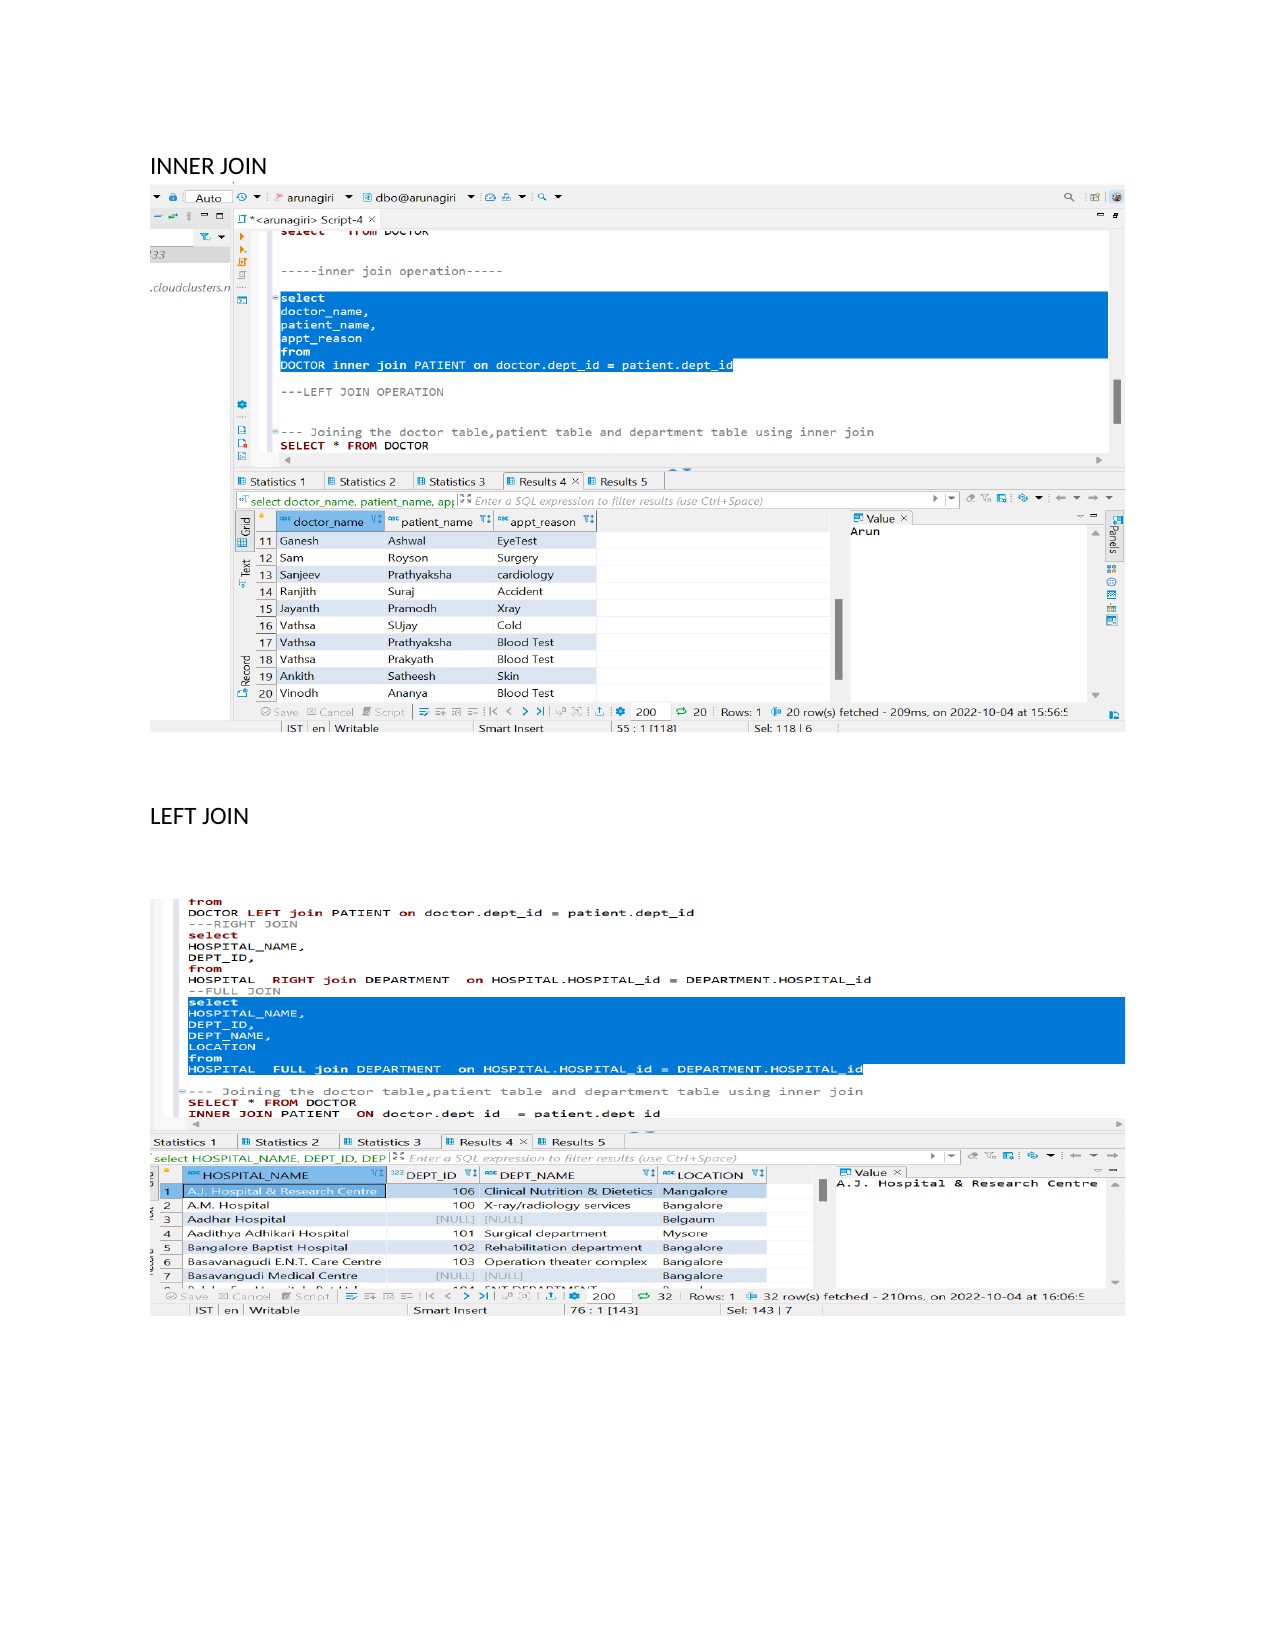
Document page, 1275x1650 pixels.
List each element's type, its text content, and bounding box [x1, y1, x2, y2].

text LEFT JOIN [150, 800, 1125, 831]
text INNER JOIN [150, 150, 1125, 182]
picture [150, 182, 1125, 732]
picture [150, 899, 1125, 1316]
